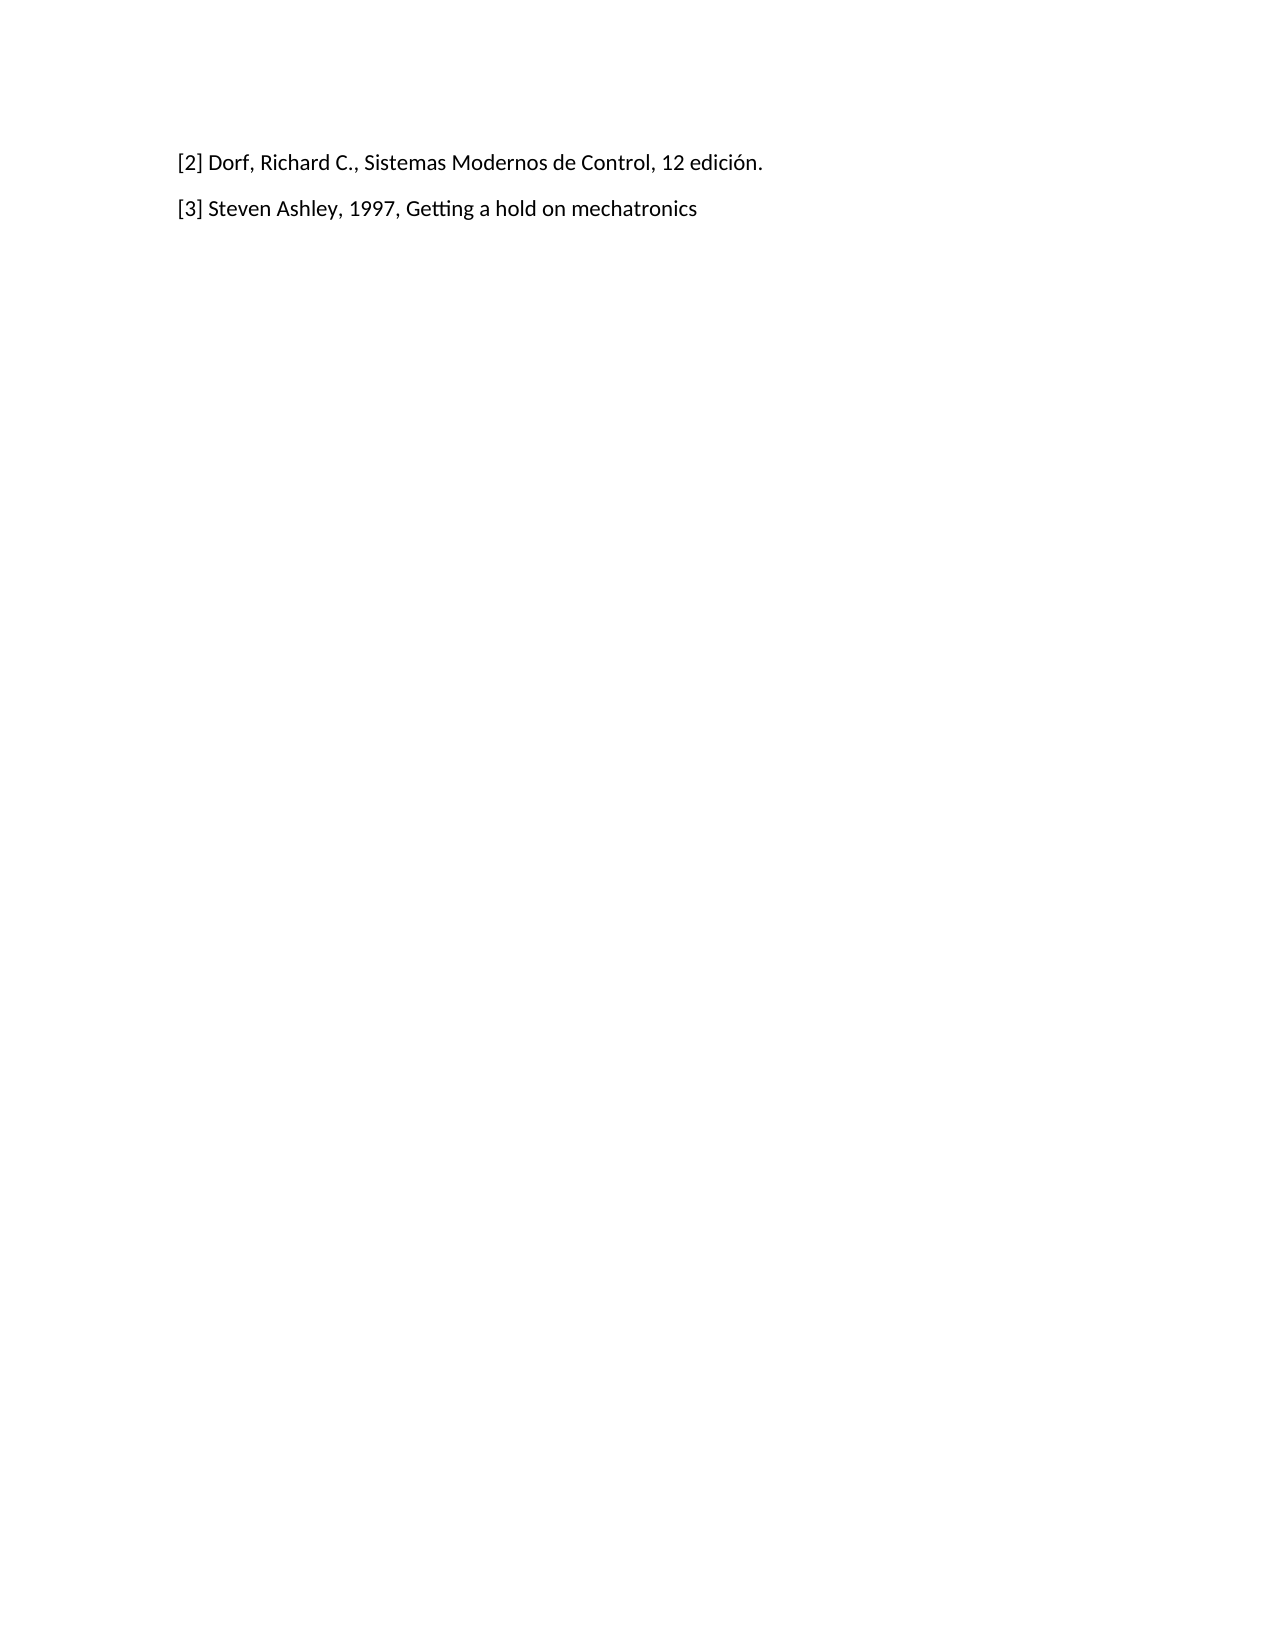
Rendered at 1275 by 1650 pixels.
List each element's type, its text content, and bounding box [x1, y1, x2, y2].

text [3] Steven Ashley, 1997, Getting a hold on mechatronics [177, 194, 1098, 222]
text [2] Dorf, Richard C., Sistemas Modernos de Control, 12 edición. [177, 148, 1098, 176]
